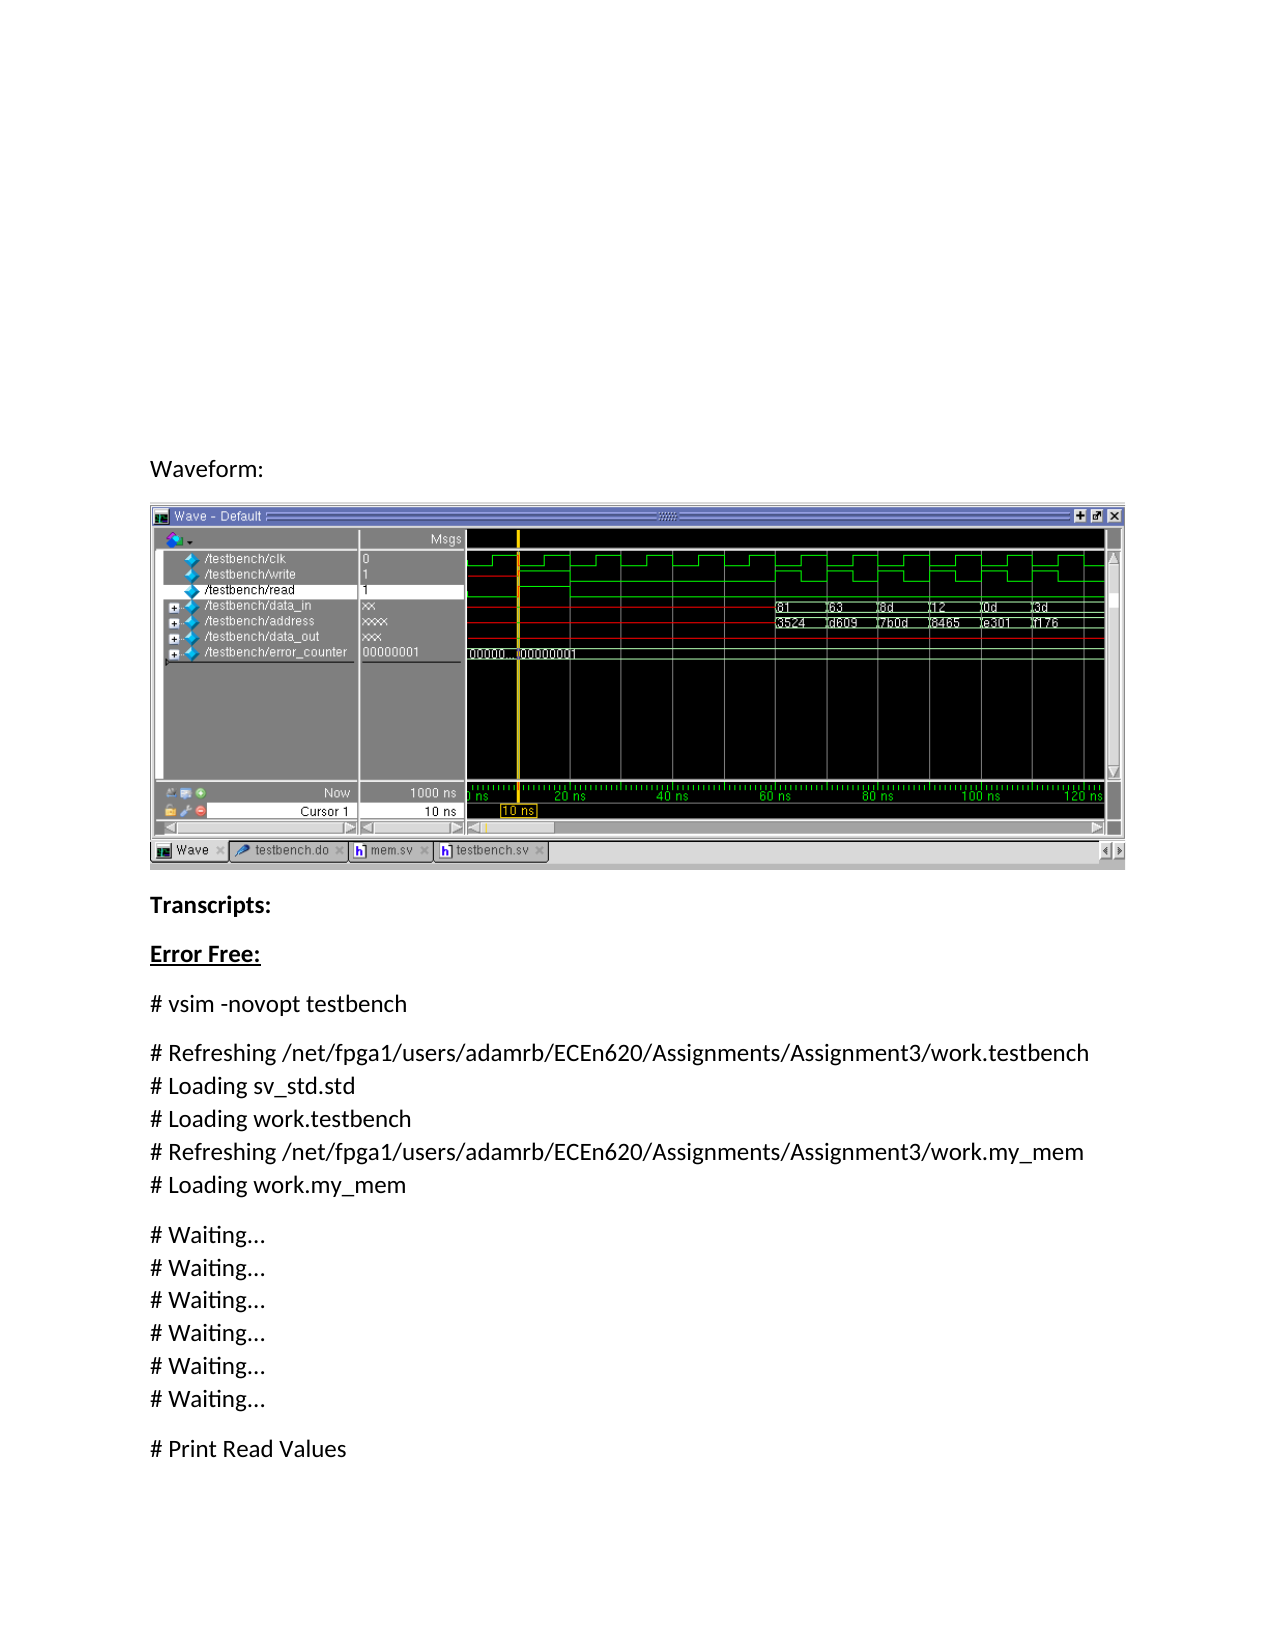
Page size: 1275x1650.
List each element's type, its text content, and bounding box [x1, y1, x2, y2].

text # Print Read Values [150, 1433, 1125, 1463]
picture [150, 502, 1125, 870]
text Waveform: [150, 453, 1125, 484]
text # vsim -novopt testbench [150, 988, 1125, 1018]
text # Waiting... # Waiting... # Waiting... # Waiting... # Waiting... # Waiting... [150, 1219, 1125, 1414]
text Transcripts: [150, 889, 1125, 919]
text Error Free: [150, 938, 1125, 969]
text # Refreshing /net/fpga1/users/adamrb/ECEn620/Assignments/Assignment3/work.testbench # Loading sv_std.std # Loading work.testbench # Refreshing /net/fpga1/users/adamrb/ECEn620/Assignments/Assignment3/work.my_mem # Loading work.my_mem [150, 1037, 1125, 1200]
